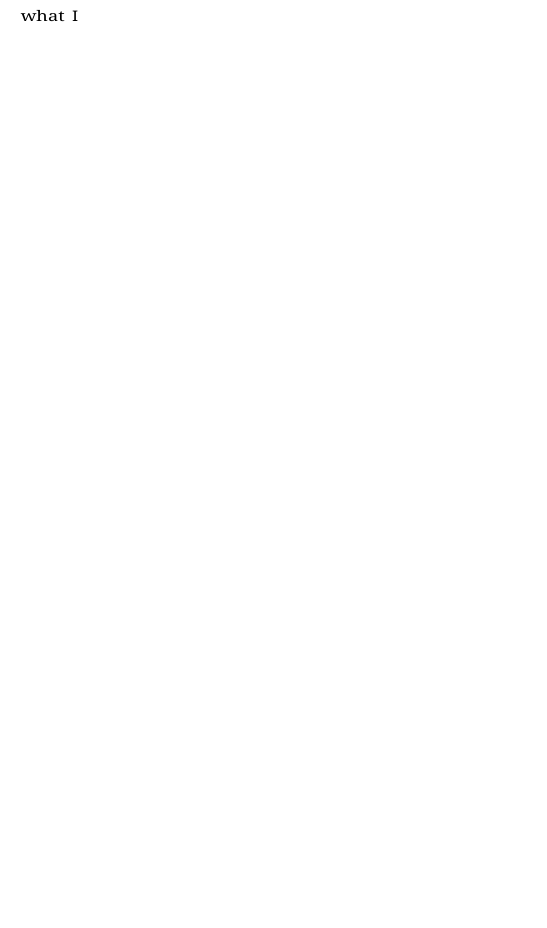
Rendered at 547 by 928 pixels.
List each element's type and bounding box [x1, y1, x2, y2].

text [21, 6, 520, 26]
